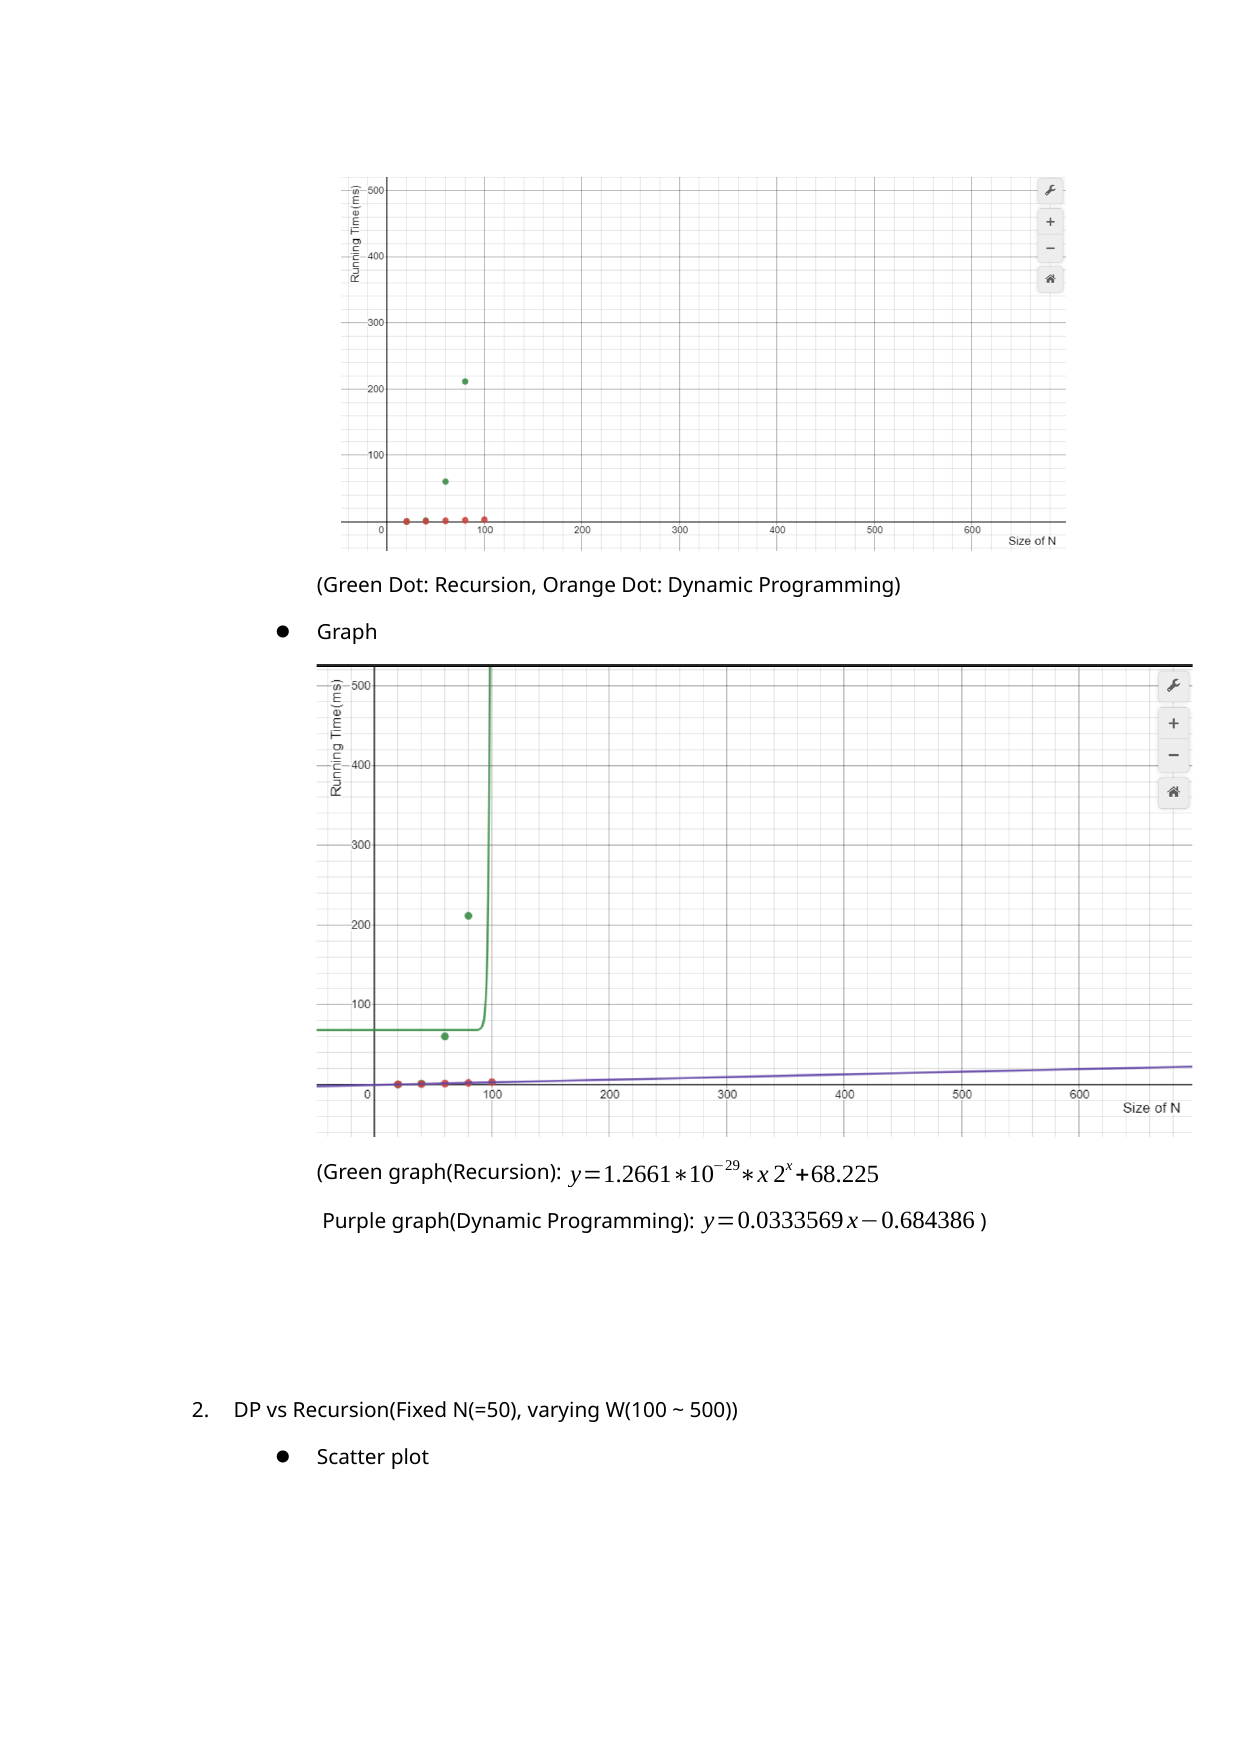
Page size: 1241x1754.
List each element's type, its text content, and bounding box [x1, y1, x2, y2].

list (Green graph(Recursion): [317, 1156, 1090, 1187]
list DP vs Recursion(Fixed N(=50), varying W(100 ~ 500)) [192, 1395, 1090, 1423]
list (Green Dot: Recursion, Orange Dot: Dynamic Programming) [317, 570, 1090, 598]
list Graph [275, 617, 1090, 645]
picture [316, 664, 1193, 1137]
list Purple graph(Dynamic Programming): ) [317, 1206, 1090, 1234]
list Scatter plot [275, 1442, 1090, 1471]
picture [341, 177, 1066, 551]
